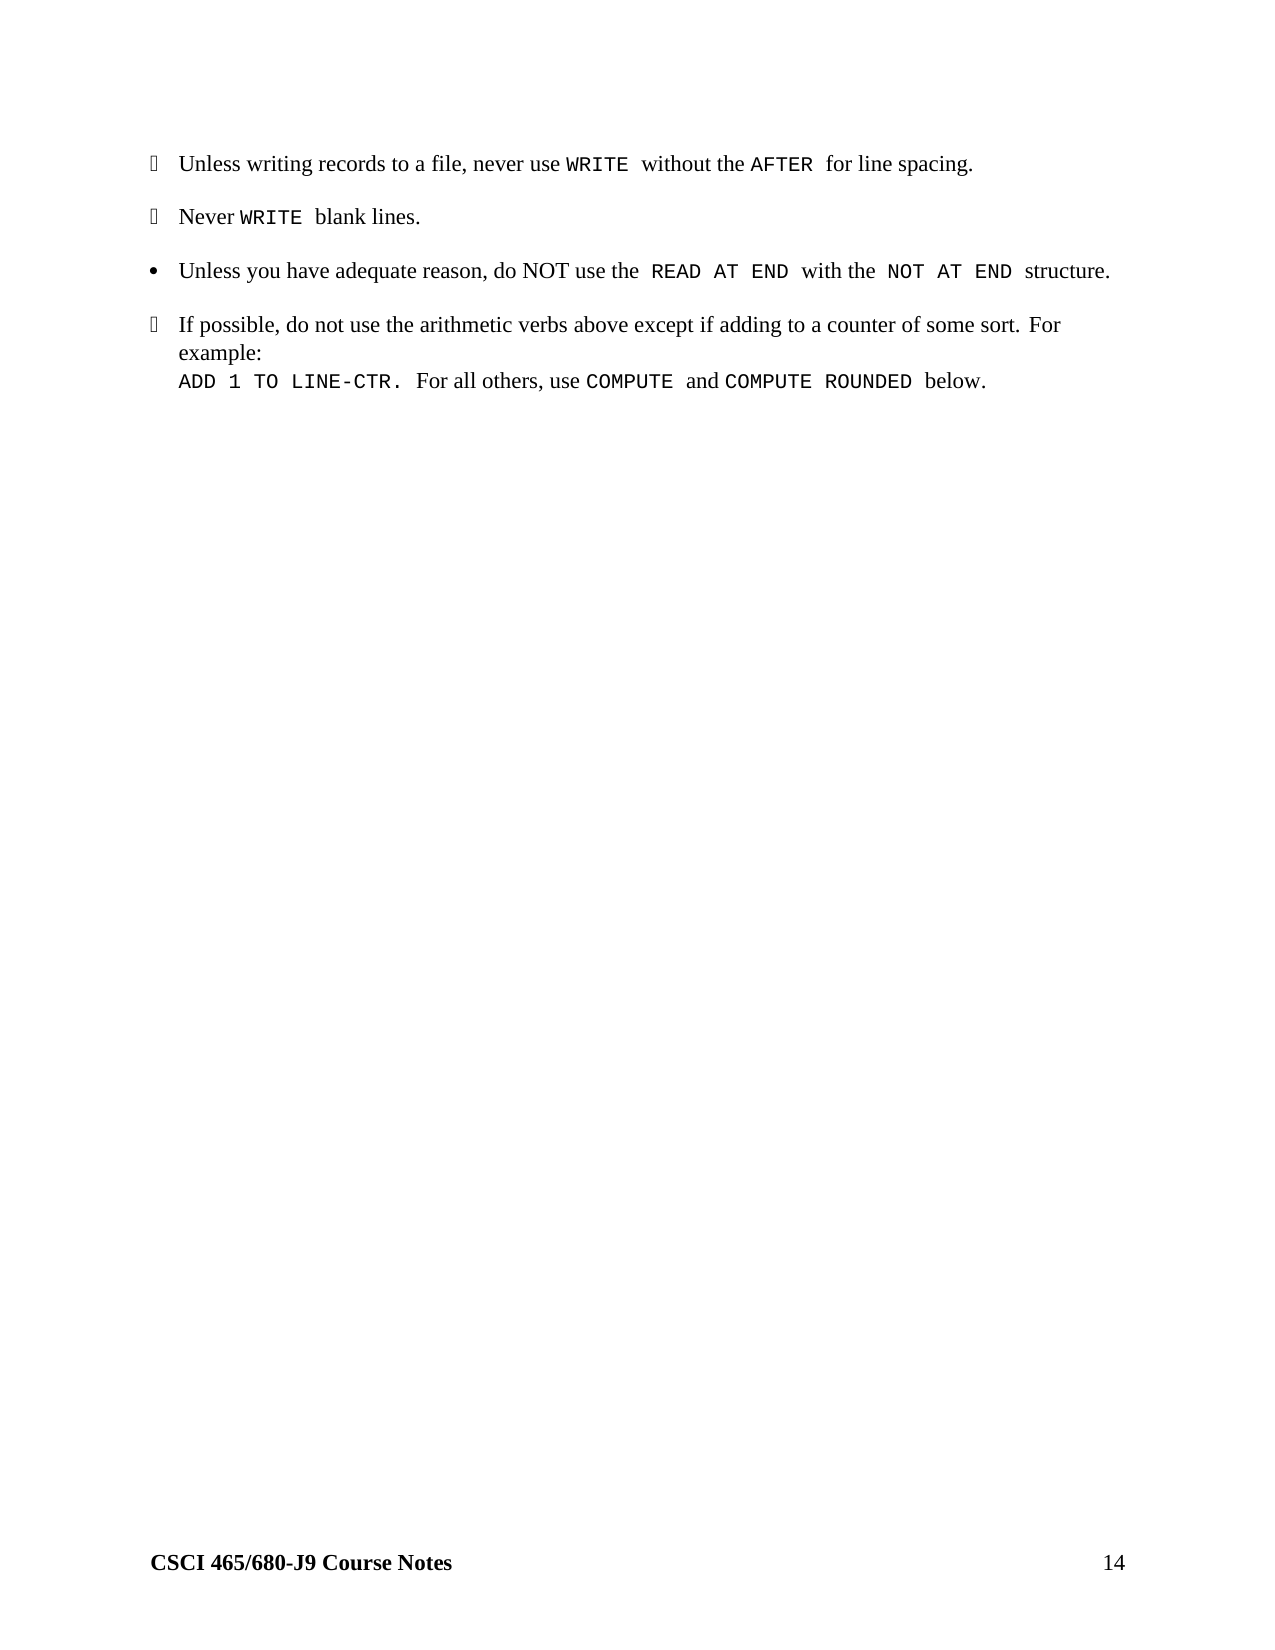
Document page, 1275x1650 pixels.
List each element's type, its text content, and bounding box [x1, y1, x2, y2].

text ADD 1 TO LINE-CTR. For all others, use COMPUTE and COMPUTE ROUNDED below. [178, 366, 1139, 394]
list If possible, do not use the arithmetic verbs above except if adding to a counter of some sort. For example: [150, 310, 1139, 366]
list Unless writing records to a file, never use WRITE without the AFTER for line spacing. [150, 150, 1139, 177]
list Never WRITE blank lines. [150, 203, 1139, 231]
list Unless you have adequate reason, do NOT use the READ AT END with the NOT AT END structure. [150, 257, 1139, 284]
